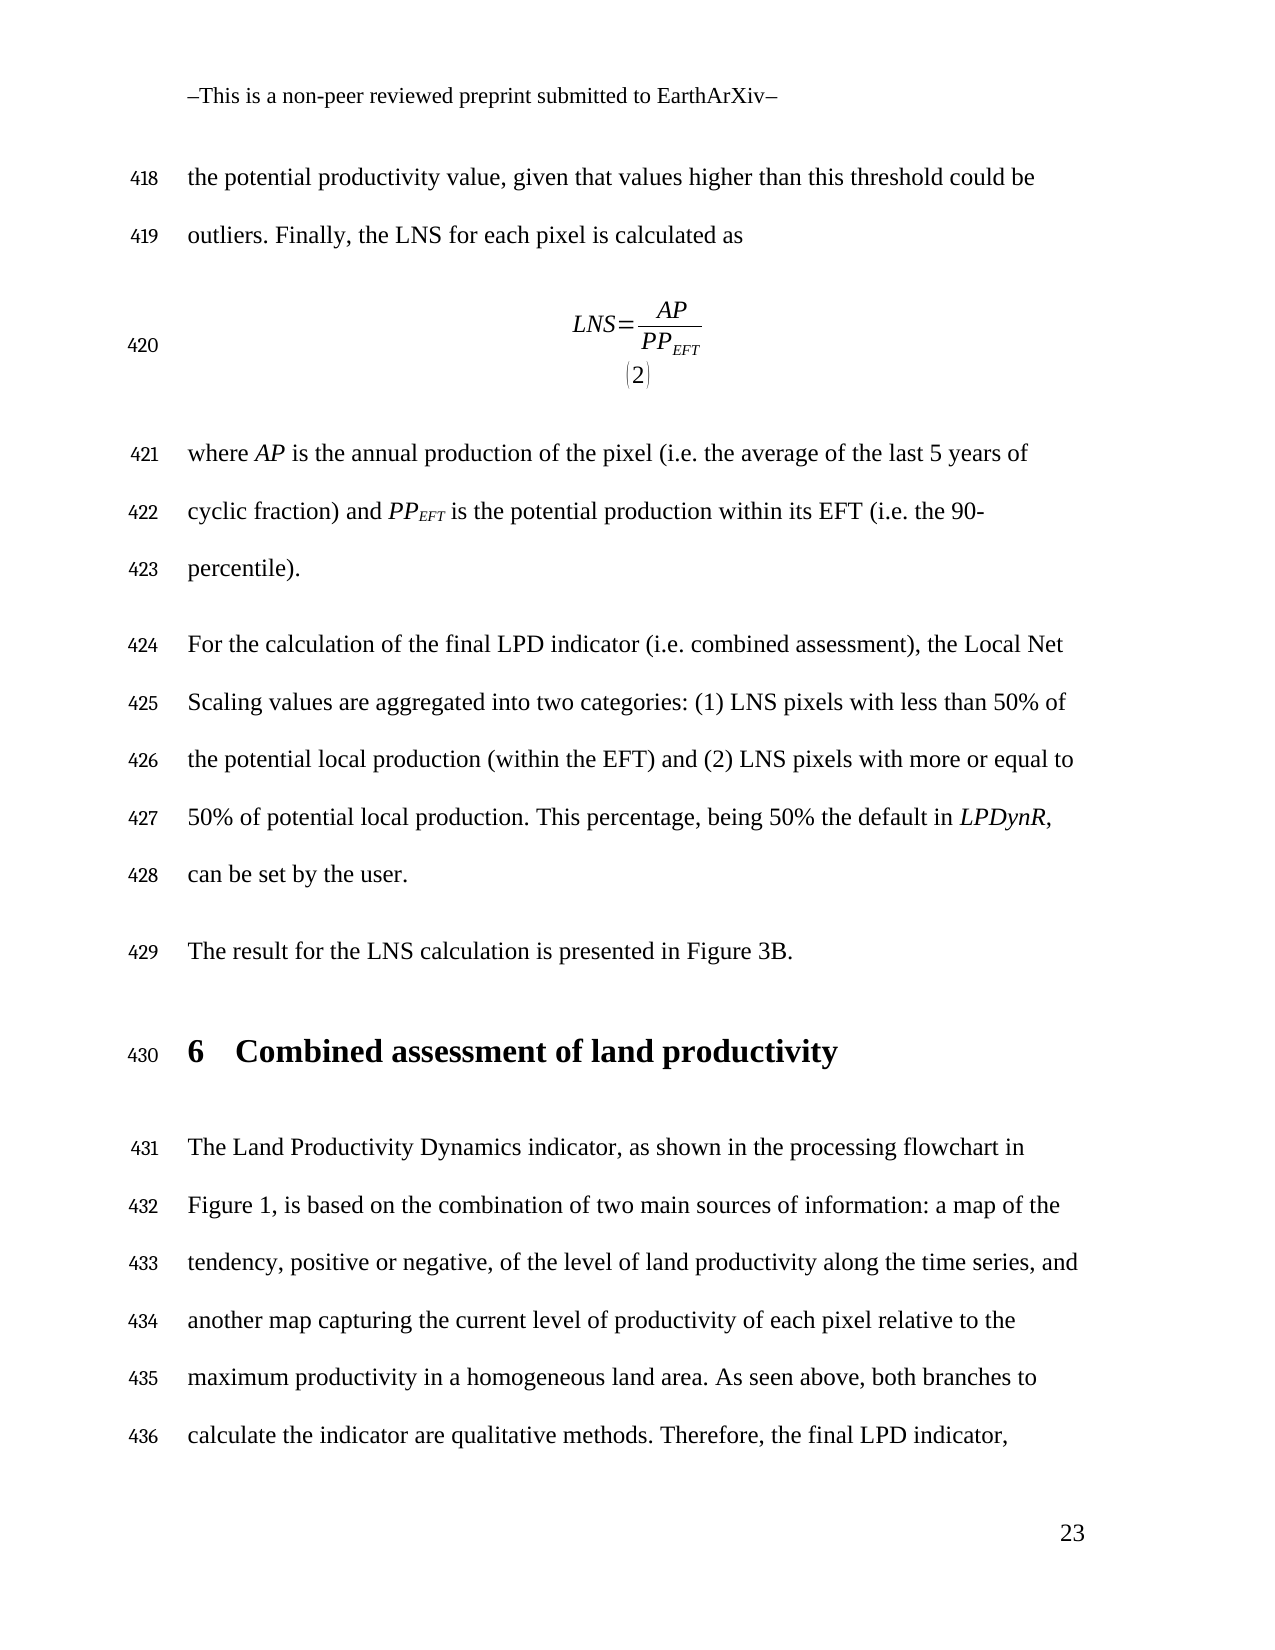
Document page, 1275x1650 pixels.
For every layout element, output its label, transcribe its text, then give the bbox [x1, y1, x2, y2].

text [187, 162, 1087, 249]
text The result for the LNS calculation is presented in Figure 3B. [187, 936, 1087, 964]
subtitle Combined assessment of land productivity [187, 1031, 1087, 1069]
text where AP is the annual production of the pixel (i.e. the average of the last 5 years of cyclic fraction) and PPEFT is the potential production within its EFT (i.e. the 90-percentile). [187, 438, 1087, 582]
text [187, 1132, 1087, 1449]
text For the calculation of the final LPD indicator (i.e. combined assessment), the Local Net Scaling values are aggregated into two categories: (1) LNS pixels with less than 50% of the potential local production (within the EFT) and (2) LNS pixels with more or equal to 50% of potential local production. This percentage, being 50% the default in LPDynR, can be set by the user. [187, 629, 1087, 888]
